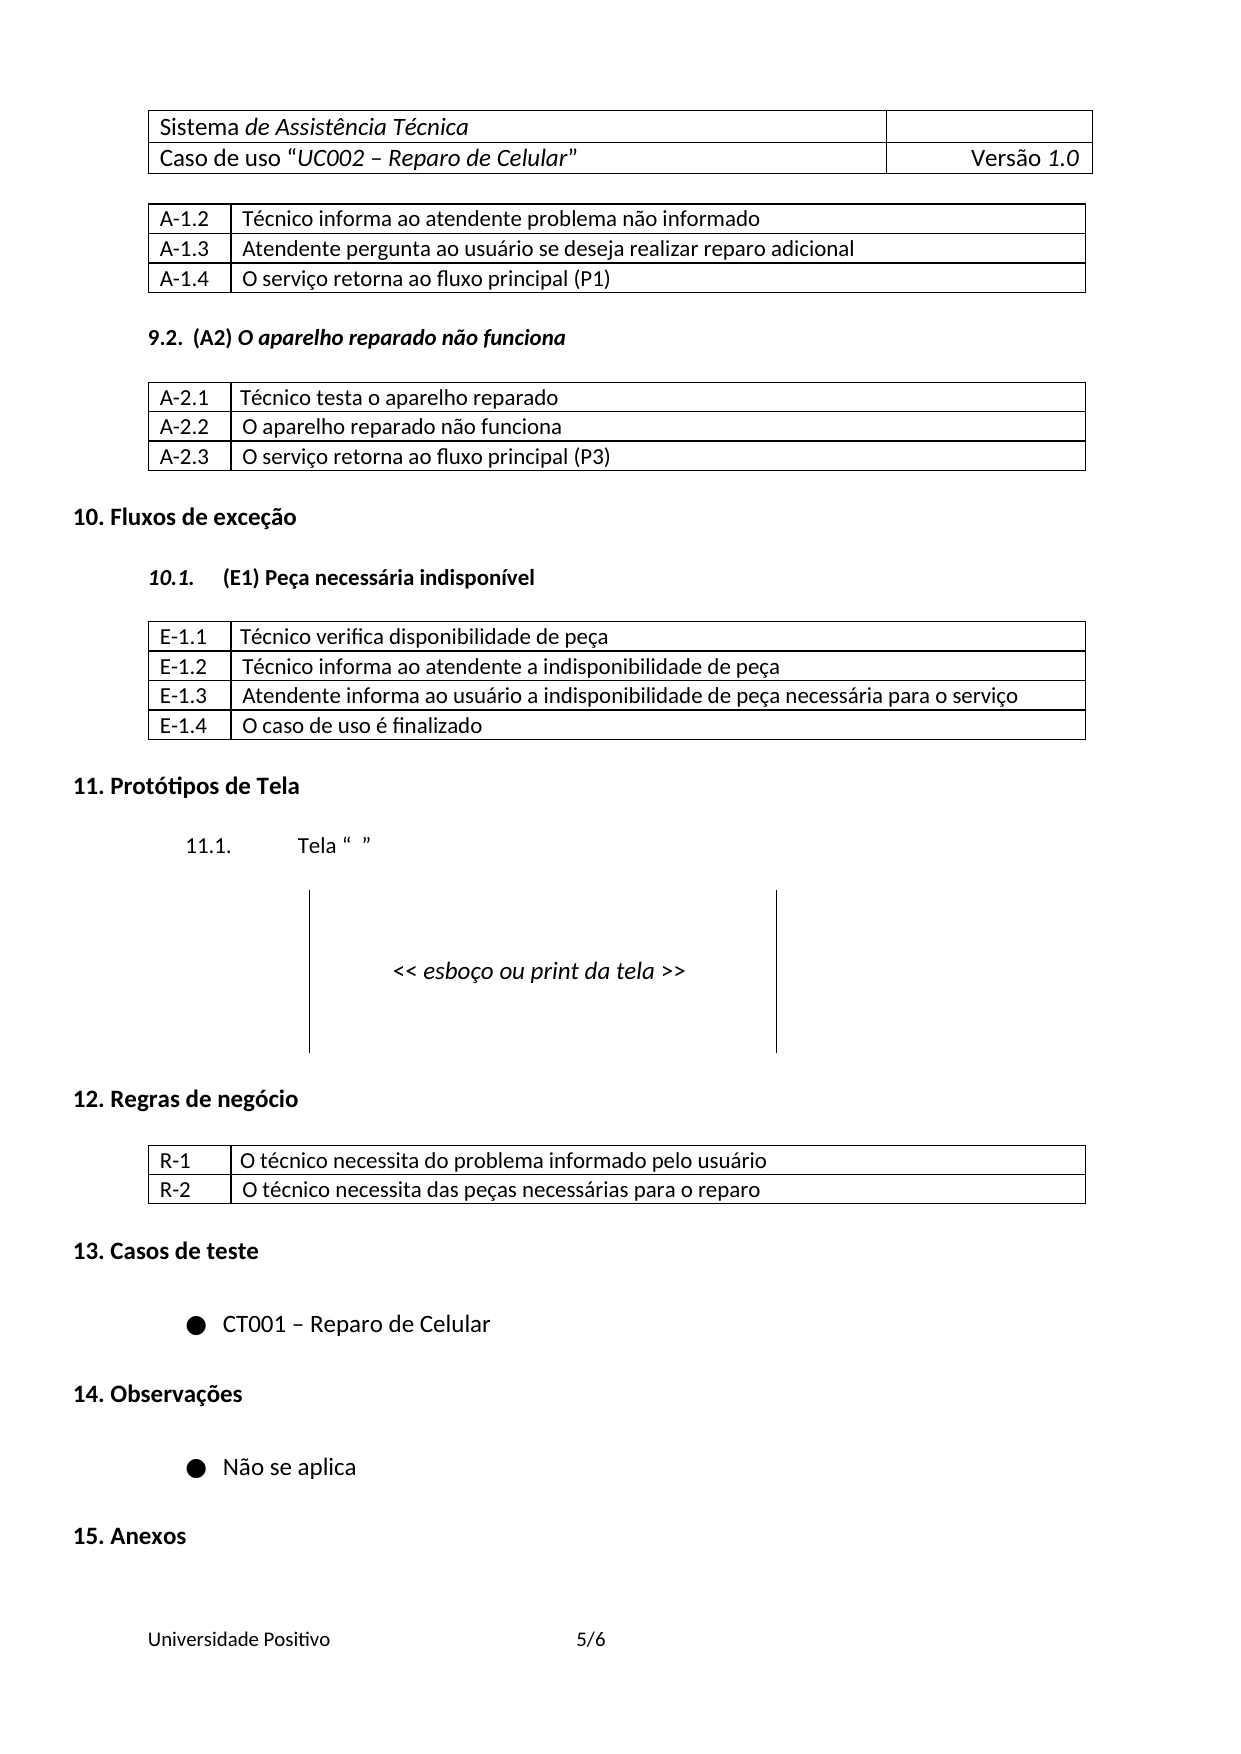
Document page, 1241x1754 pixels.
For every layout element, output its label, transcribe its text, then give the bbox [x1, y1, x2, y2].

table_cell A-2.3 [149, 442, 230, 470]
list CT001 – Reparo de Celular [185, 1296, 1092, 1347]
list Casos de teste [73, 1235, 1092, 1265]
list (E1) Peça necessária indisponível [148, 563, 1092, 591]
table_header O técnico necessita do problema informado pelo usuário [232, 1146, 1085, 1174]
table_cell Atendente pergunta ao usuário se deseja realizar reparo adicional [232, 234, 1085, 262]
table_cell A-1.3 [149, 234, 230, 262]
table_cell A-2.2 [149, 412, 230, 440]
list Fluxos de exceção [73, 502, 1092, 532]
table_header A-2.1 [149, 383, 230, 411]
table_cell O serviço retorna ao fluxo principal (P3) [232, 442, 1085, 470]
table_cell A-1.4 [149, 264, 230, 292]
table_header Técnico testa o aparelho reparado [232, 383, 1085, 411]
table_cell E-1.3 [149, 681, 230, 709]
table_header R-1 [149, 1146, 230, 1174]
list Observações [73, 1378, 1092, 1408]
list Regras de negócio [73, 1084, 1092, 1114]
list Anexos [73, 1521, 1092, 1551]
table_cell O aparelho reparado não funciona [232, 412, 1085, 440]
table_cell Técnico informa ao atendente a indisponibilidade de peça [232, 652, 1085, 680]
table_cell A-1.2 [149, 205, 230, 232]
list Protótipos de Tela [73, 771, 1092, 801]
table_cell Técnico informa ao atendente problema não informado [232, 205, 1085, 232]
table_cell R-2 [149, 1175, 230, 1203]
table_cell O caso de uso é finalizado [232, 711, 1085, 739]
table_cell E-1.4 [149, 711, 230, 739]
table_cell Atendente informa ao usuário a indisponibilidade de peça necessária para o serviço [232, 681, 1085, 709]
text << esboço ou print da tela >> [310, 955, 776, 988]
list Não se aplica [185, 1439, 1092, 1490]
table_cell E-1.2 [149, 652, 230, 680]
table_cell O serviço retorna ao fluxo principal (P1) [232, 264, 1085, 292]
list (A2) O aparelho reparado não funciona [148, 323, 1092, 351]
list Tela “ ” [185, 832, 1092, 859]
table_cell O técnico necessita das peças necessárias para o reparo [232, 1175, 1085, 1203]
table_header E-1.1 [149, 622, 230, 650]
table_header Técnico verifica disponibilidade de peça [232, 622, 1085, 650]
